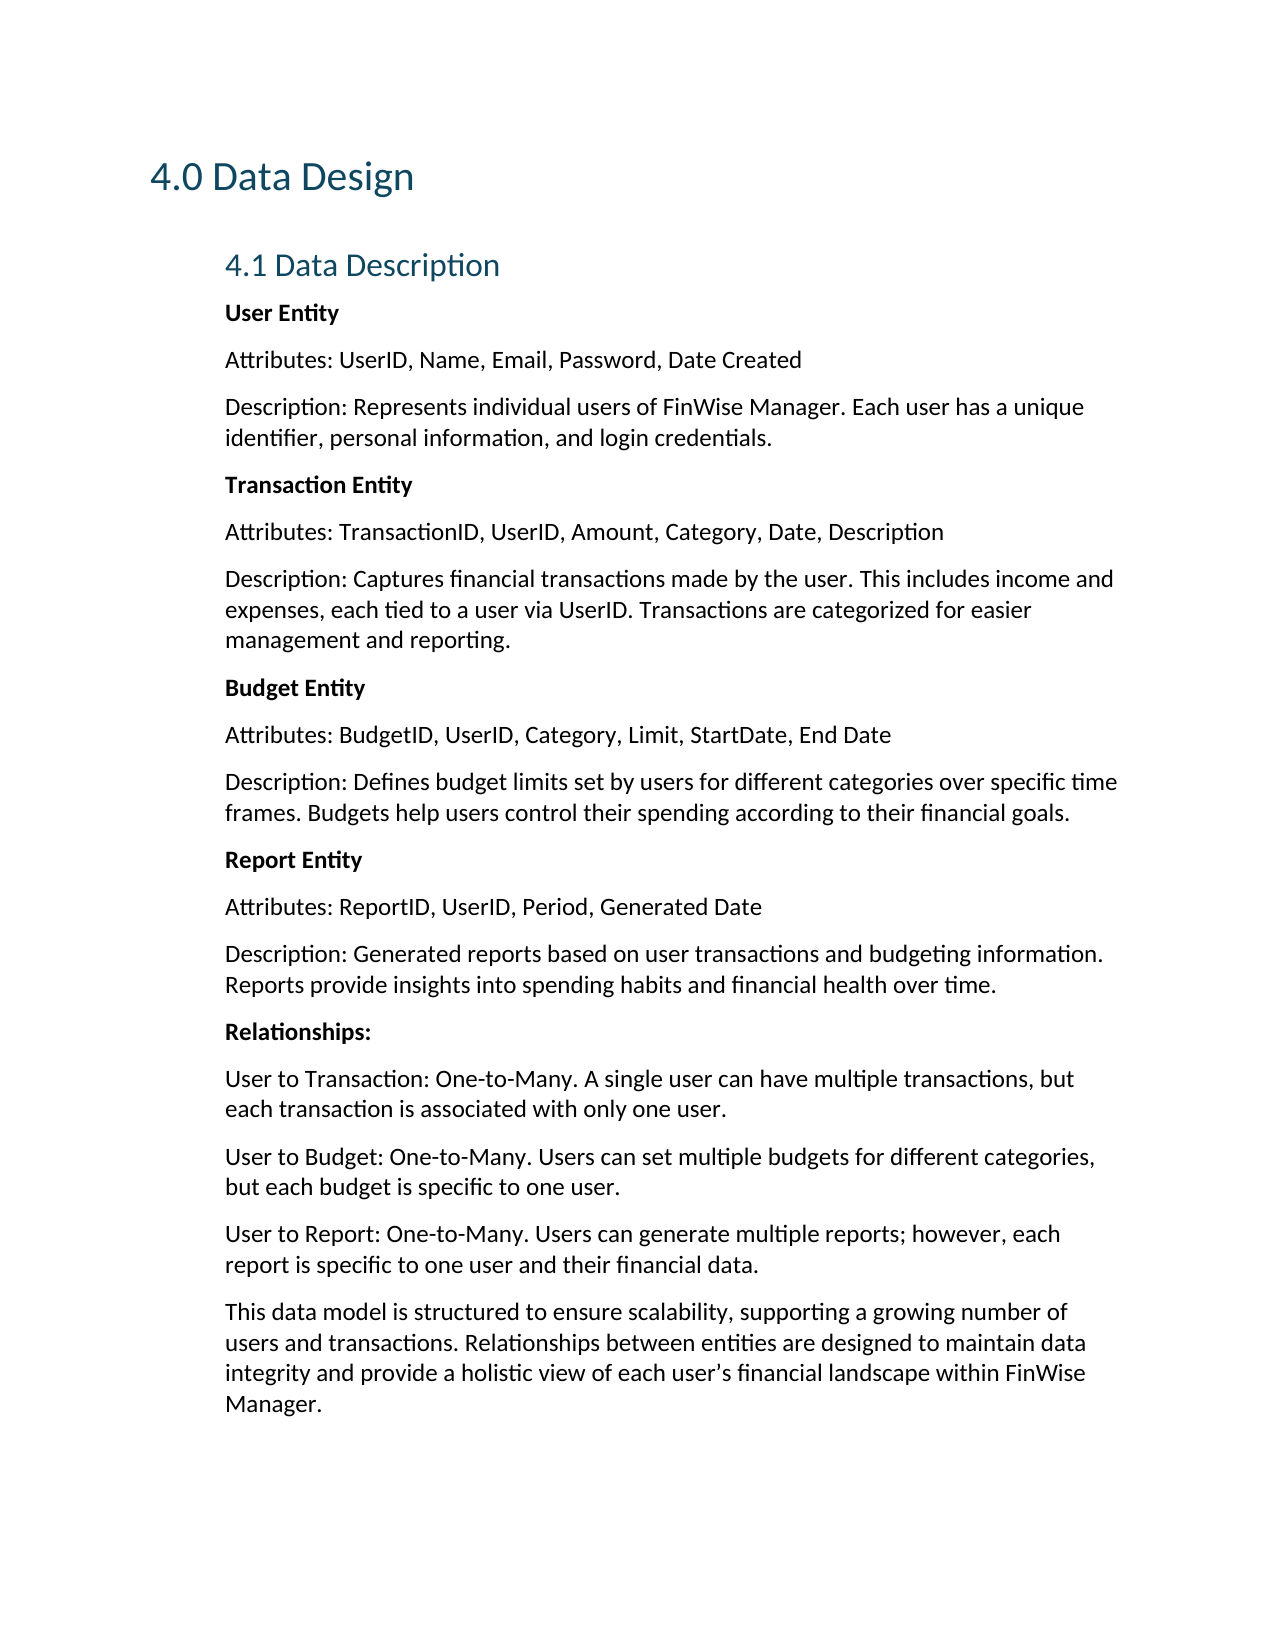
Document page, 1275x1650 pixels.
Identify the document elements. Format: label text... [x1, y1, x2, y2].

text User to Transaction: One-to-Many. A single user can have multiple transactions, but each transaction is associated with only one user. [225, 1063, 1125, 1124]
text User to Budget: One-to-Many. Users can set multiple budgets for different categories, but each budget is specific to one user. [225, 1141, 1125, 1202]
subtitle 4.1 Data Description [225, 244, 1125, 284]
text User to Report: One-to-Many. Users can generate multiple reports; however, each report is specific to one user and their financial data. [225, 1218, 1125, 1279]
text Attributes: ReportID, UserID, Period, Generated Date [225, 891, 1125, 922]
text Description: Represents individual users of FinWise Manager. Each user has a unique identifier, personal information, and login credentials. [225, 391, 1125, 452]
subtitle 4.0 Data Design [150, 150, 1125, 201]
text Budget Entity [225, 672, 1125, 702]
text This data model is structured to ensure scalability, supporting a growing number of users and transactions. Relationships between entities are designed to maintain data integrity and provide a holistic view of each user’s financial landscape within FinWise Manager. [225, 1296, 1125, 1418]
text Relationships: [225, 1016, 1125, 1046]
text Description: Captures financial transactions made by the user. This includes income and expenses, each tied to a user via UserID. Transactions are categorized for easier management and reporting. [225, 563, 1125, 655]
text Report Entity [225, 844, 1125, 874]
text Description: Defines budget limits set by users for different categories over specific time frames. Budgets help users control their spending according to their financial goals. [225, 766, 1125, 827]
text Attributes: UserID, Name, Email, Password, Date Created [225, 344, 1125, 375]
text User Entity [225, 297, 1125, 328]
text Transaction Entity [225, 469, 1125, 500]
text Description: Generated reports based on user transactions and budgeting information. Reports provide insights into spending habits and financial health over time. [225, 938, 1125, 999]
text Attributes: BudgetID, UserID, Category, Limit, StartDate, End Date [225, 719, 1125, 749]
text Attributes: TransactionID, UserID, Amount, Category, Date, Description [225, 516, 1125, 547]
